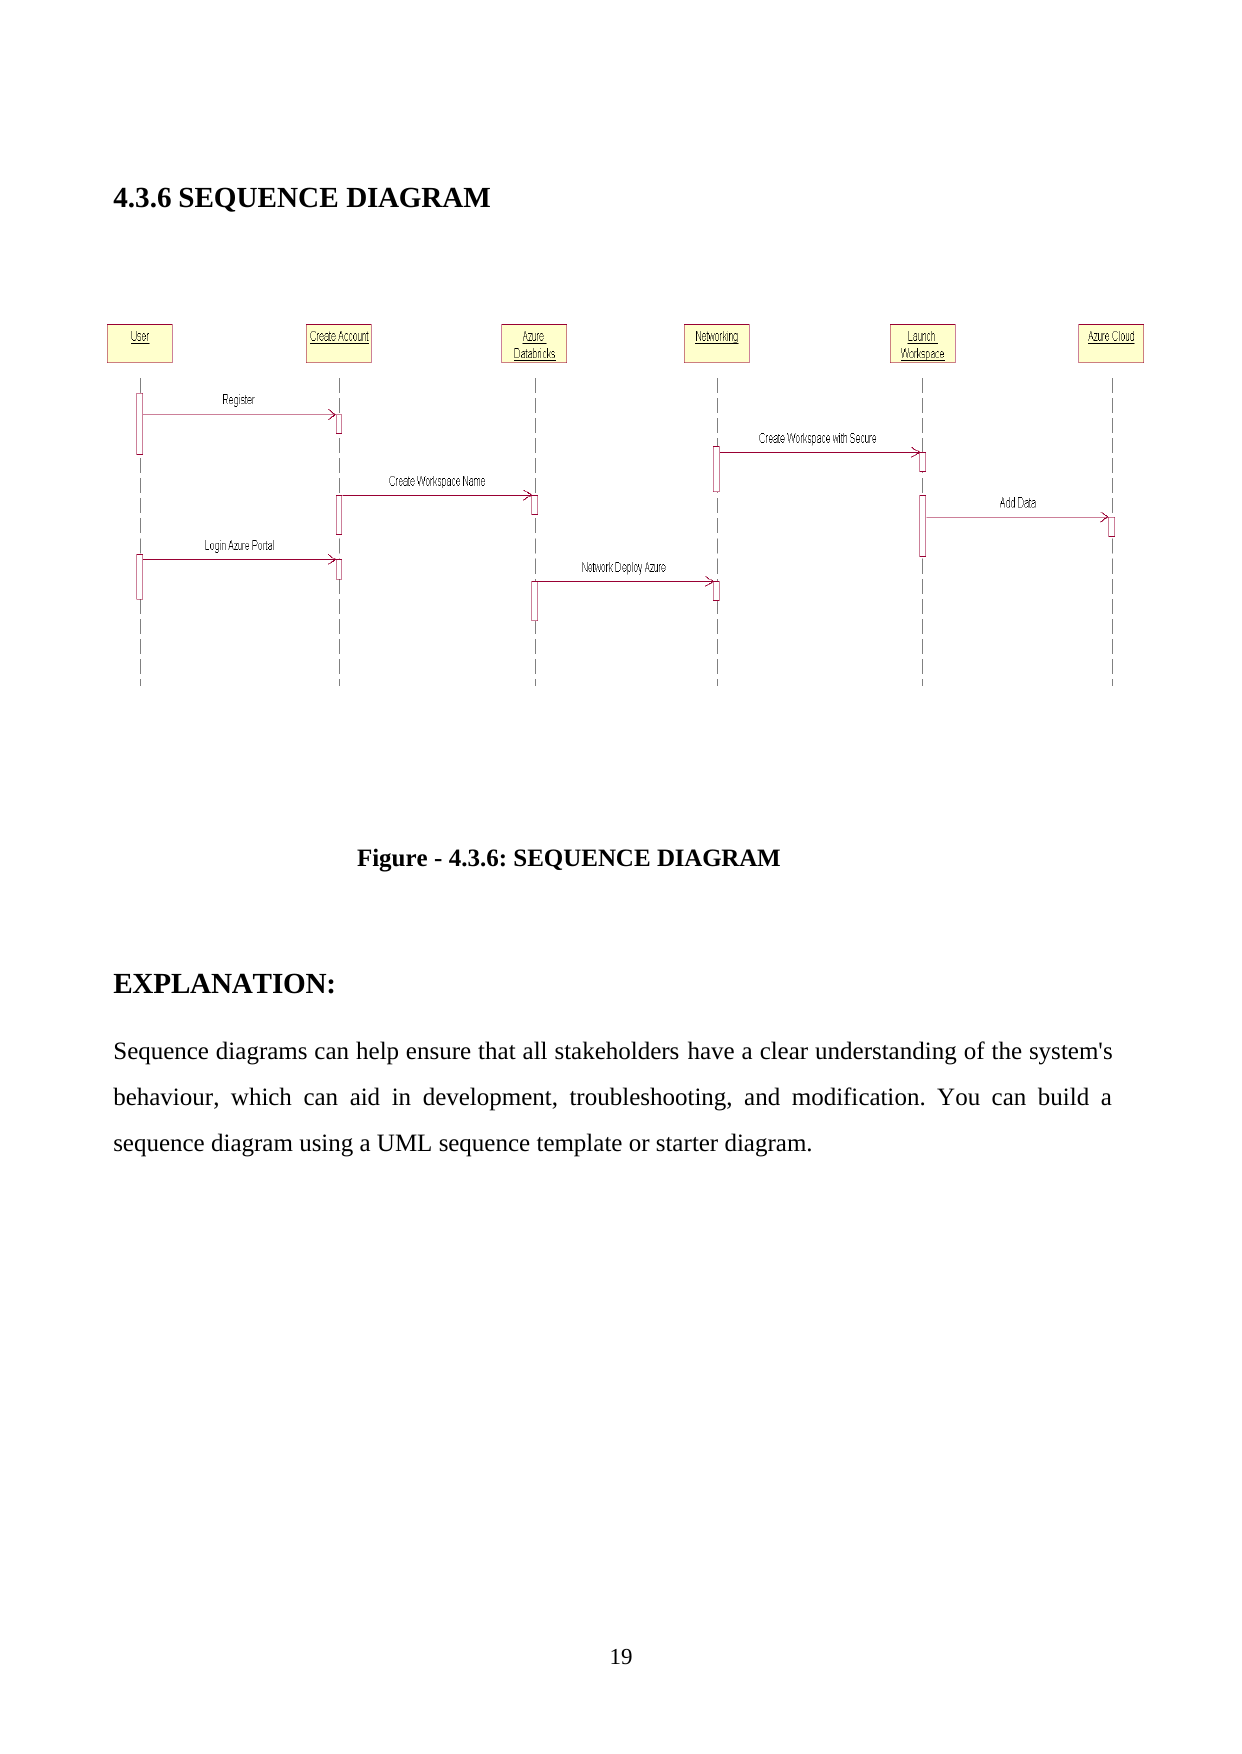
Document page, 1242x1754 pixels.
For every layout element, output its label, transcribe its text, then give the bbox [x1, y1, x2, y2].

picture [55, 306, 1196, 703]
text Figure - 4.3.6: SEQUENCE DIAGRAM [357, 843, 1197, 871]
subtitle EXPLANATION: [113, 966, 1197, 1000]
text Sequence diagrams can help ensure that all stakeholders have a clear understanding of the system's behaviour, which can aid in development, troubleshooting, and modification. You can build a sequence diagram using a UML sequence template or starter diagram. [113, 1036, 1113, 1156]
subtitle SEQUENCE DIAGRAM [113, 180, 1197, 213]
